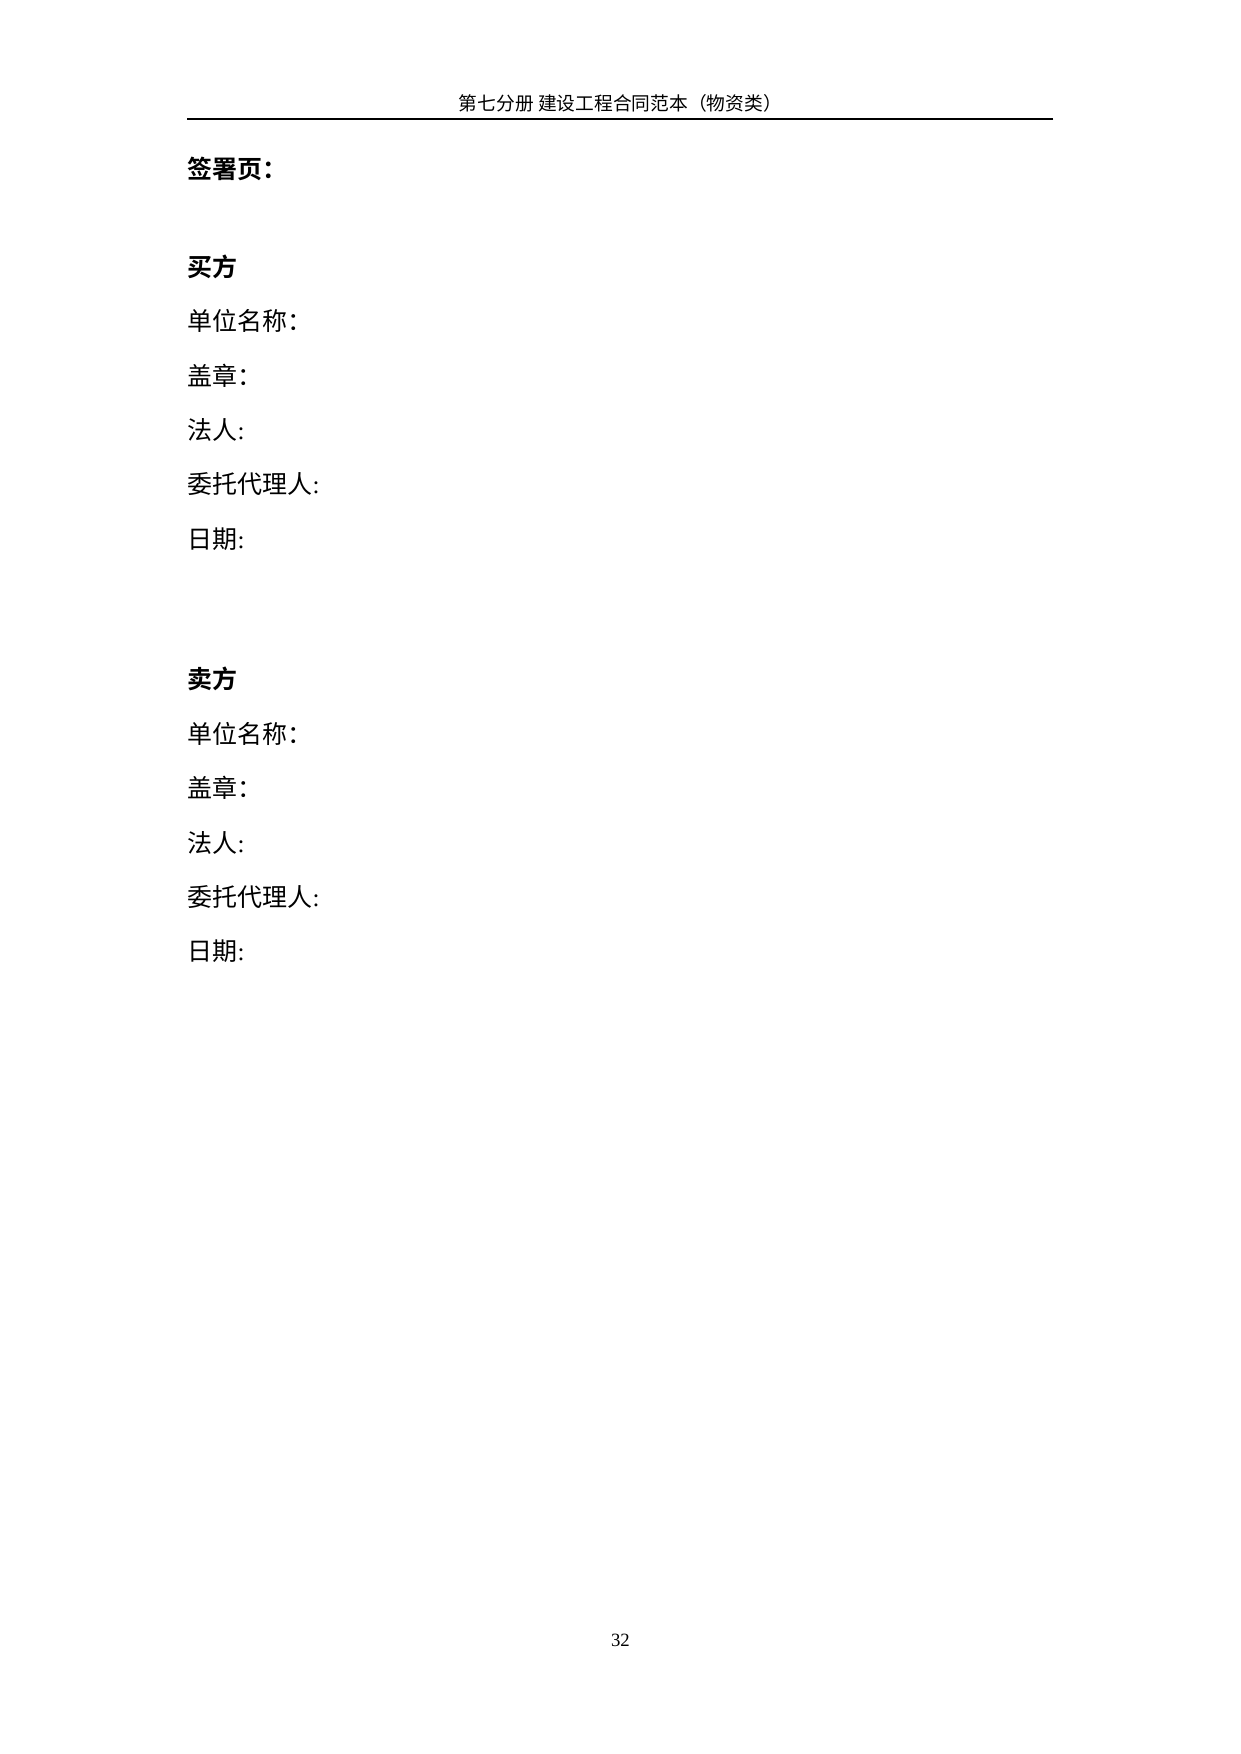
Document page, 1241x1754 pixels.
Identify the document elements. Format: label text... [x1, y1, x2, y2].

text 单位名称： [187, 714, 1053, 751]
text 签署页： [187, 150, 1053, 186]
text 单位名称： [187, 302, 1053, 338]
text 盖章： [187, 356, 1053, 392]
text 卖方 [187, 660, 1053, 696]
text 买方 [187, 247, 1053, 284]
text 法人: [187, 411, 1053, 447]
text 盖章： [187, 769, 1053, 805]
text 日期: [187, 519, 1053, 556]
text 委托代理人: [187, 877, 1053, 914]
text 法人: [187, 823, 1053, 859]
text 日期: [187, 932, 1053, 968]
text 委托代理人: [187, 465, 1053, 501]
